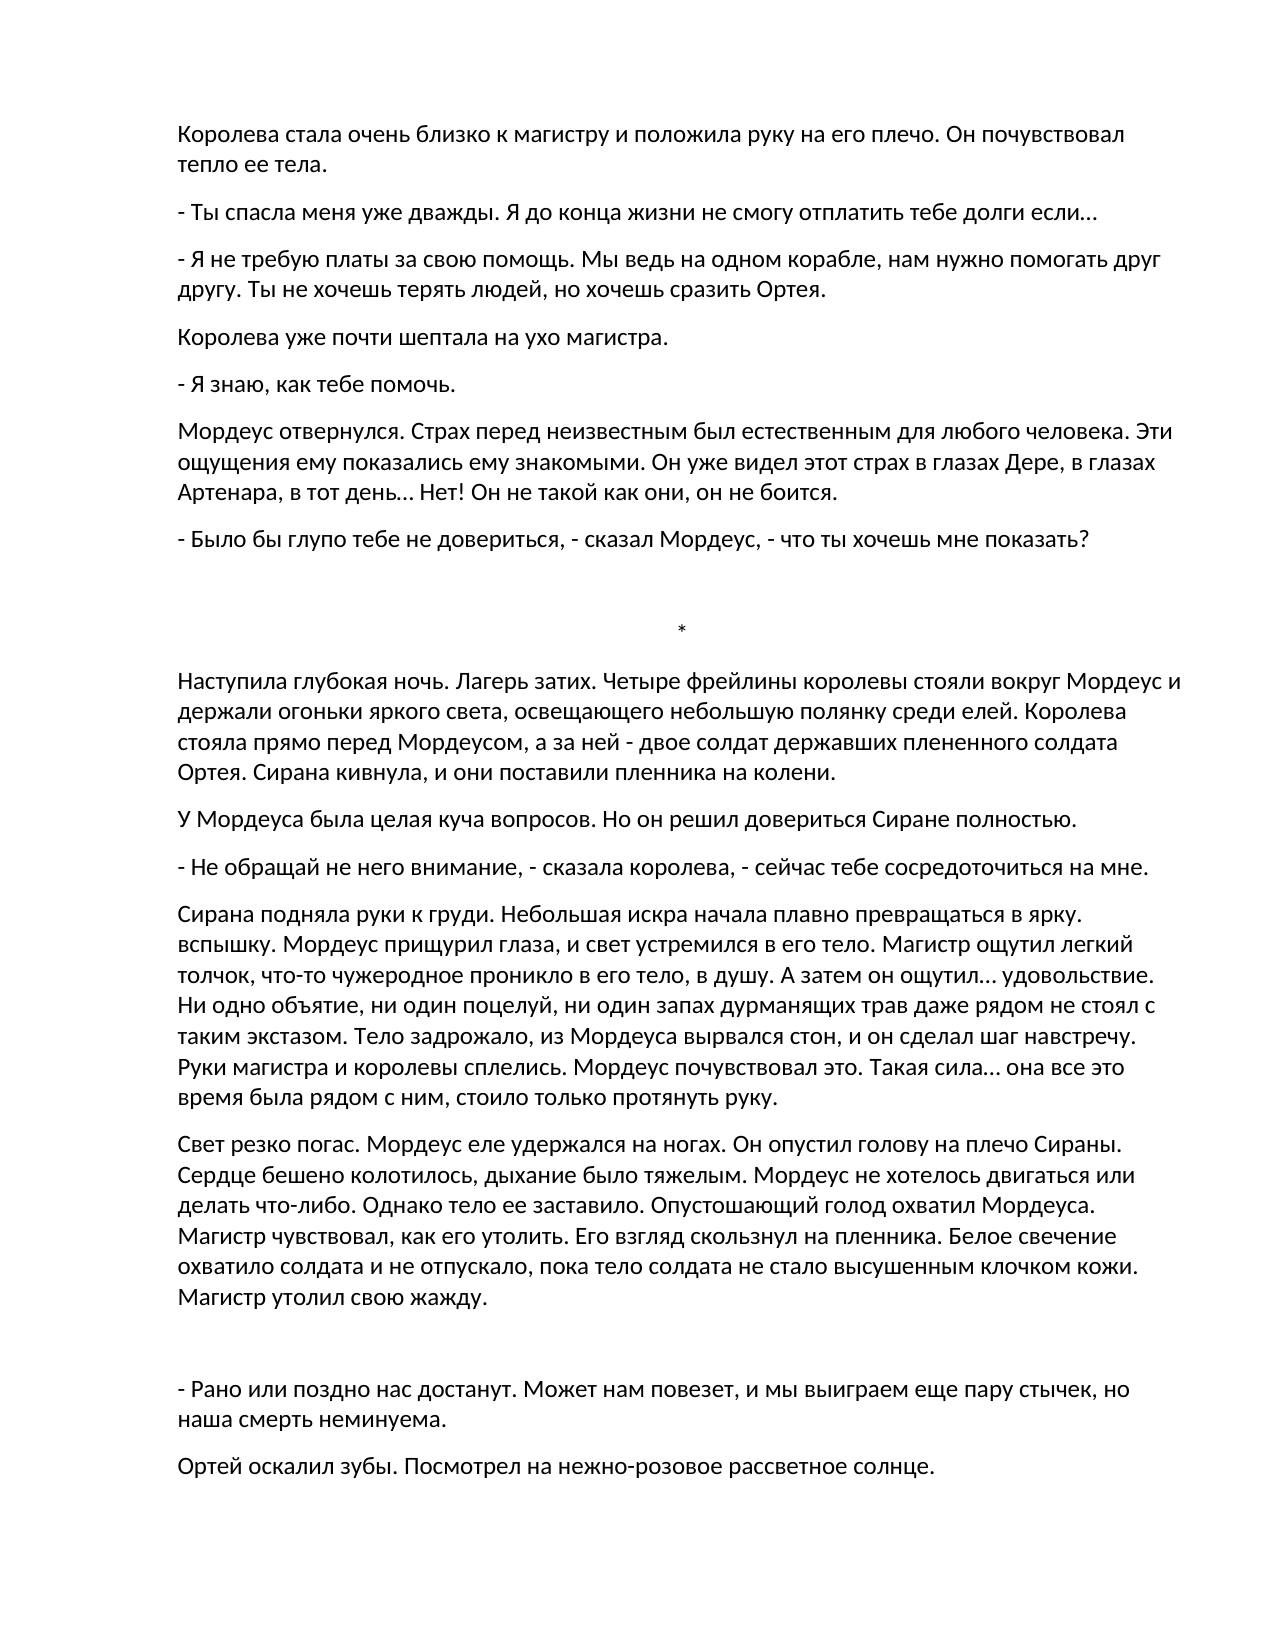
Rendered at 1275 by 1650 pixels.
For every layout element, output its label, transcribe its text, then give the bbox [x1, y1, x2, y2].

text - Рано или поздно нас достанут. Может нам повезет, и мы выиграем еще пару стычек, но наша смерть неминуема. [177, 1373, 1186, 1434]
text Свет резко погас. Мордеус еле удержался на ногах. Он опустил голову на плечо Сираны. Сердце бешено колотилось, дыхание было тяжелым. Мордеус не хотелось двигаться или делать что-либо. Однако тело ее заставило. Опустошающий голод охватил Мордеуса. Магистр чувствовал, как его утолить. Его взгляд скользнул на пленника. Белое свечение охватило солдата и не отпускало, пока тело солдата не стало высушенным клочком кожи. Магистр утолил свою жажду. [177, 1128, 1186, 1311]
text Ортей оскалил зубы. Посмотрел на нежно-розовое рассветное солнце. [177, 1451, 1186, 1481]
text * [177, 618, 1186, 648]
text Королева стала очень близко к магистру и положила руку на его плечо. Он почувствовал тепло ее тела. [177, 118, 1186, 179]
text У Мордеуса была целая куча вопросов. Но он решил довериться Сиране полностью. [177, 804, 1186, 834]
text Королева уже почти шептала на ухо магистра. [177, 321, 1186, 351]
text - Ты спасла меня уже дважды. Я до конца жизни не смогу отплатить тебе долги если… [177, 196, 1186, 226]
text - Я знаю, как тебе помочь. [177, 368, 1186, 398]
text - Не обращай не него внимание, - сказала королева, - сейчас тебе сосредоточиться на мне. [177, 851, 1186, 881]
text Сирана подняла руки к груди. Небольшая искра начала плавно превращаться в ярку. вспышку. Мордеус прищурил глаза, и свет устремился в его тело. Магистр ощутил легкий толчок, что-то чужеродное проникло в его тело, в душу. А затем он ощутил… удовольствие. Ни одно объятие, ни один поцелуй, ни один запах дурманящих трав даже рядом не стоял с таким экстазом. Тело задрожало, из Мордеуса вырвался стон, и он сделал шаг навстречу. Руки магистра и королевы сплелись. Мордеус почувствовал это. Такая сила… она все это время была рядом с ним, стоило только протянуть руку. [177, 898, 1186, 1112]
text Наступила глубокая ночь. Лагерь затих. Четыре фрейлины королевы стояли вокруг Мордеус и держали огоньки яркого света, освещающего небольшую полянку среди елей. Королева стояла прямо перед Мордеусом, а за ней - двое солдат державших плененного солдата Ортея. Сирана кивнула, и они поставили пленника на колени. [177, 665, 1186, 787]
text - Было бы глупо тебе не довериться, - сказал Мордеус, - что ты хочешь мне показать? [177, 523, 1186, 554]
text Мордеус отвернулся. Страх перед неизвестным был естественным для любого человека. Эти ощущения ему показались ему знакомыми. Он уже видел этот страх в глазах Дере, в глазах Артенара, в тот день… Нет! Он не такой как они, он не боится. [177, 415, 1186, 507]
text - Я не требую платы за свою помощь. Мы ведь на одном корабле, нам нужно помогать друг другу. Ты не хочешь терять людей, но хочешь сразить Ортея. [177, 243, 1186, 304]
